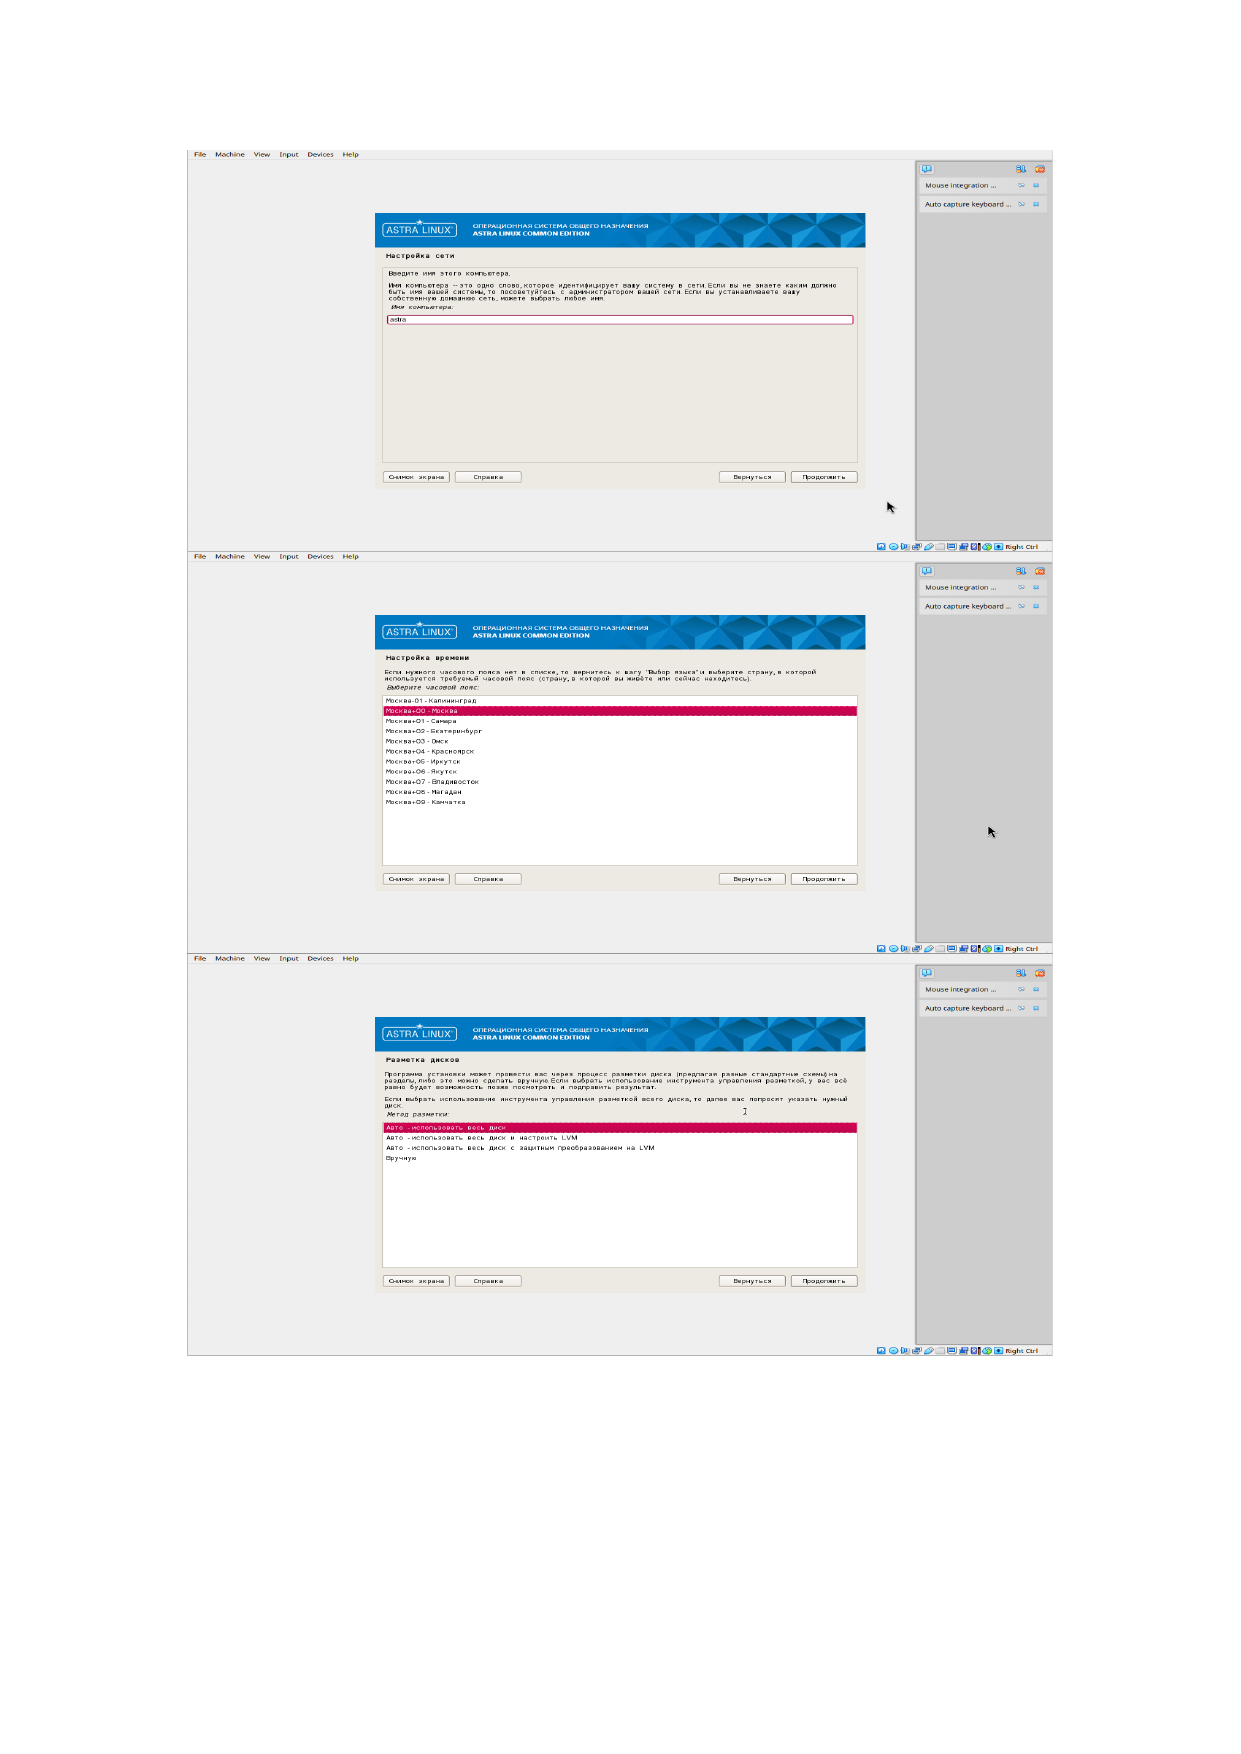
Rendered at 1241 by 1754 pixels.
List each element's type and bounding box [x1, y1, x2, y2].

picture [187, 150, 1053, 1356]
